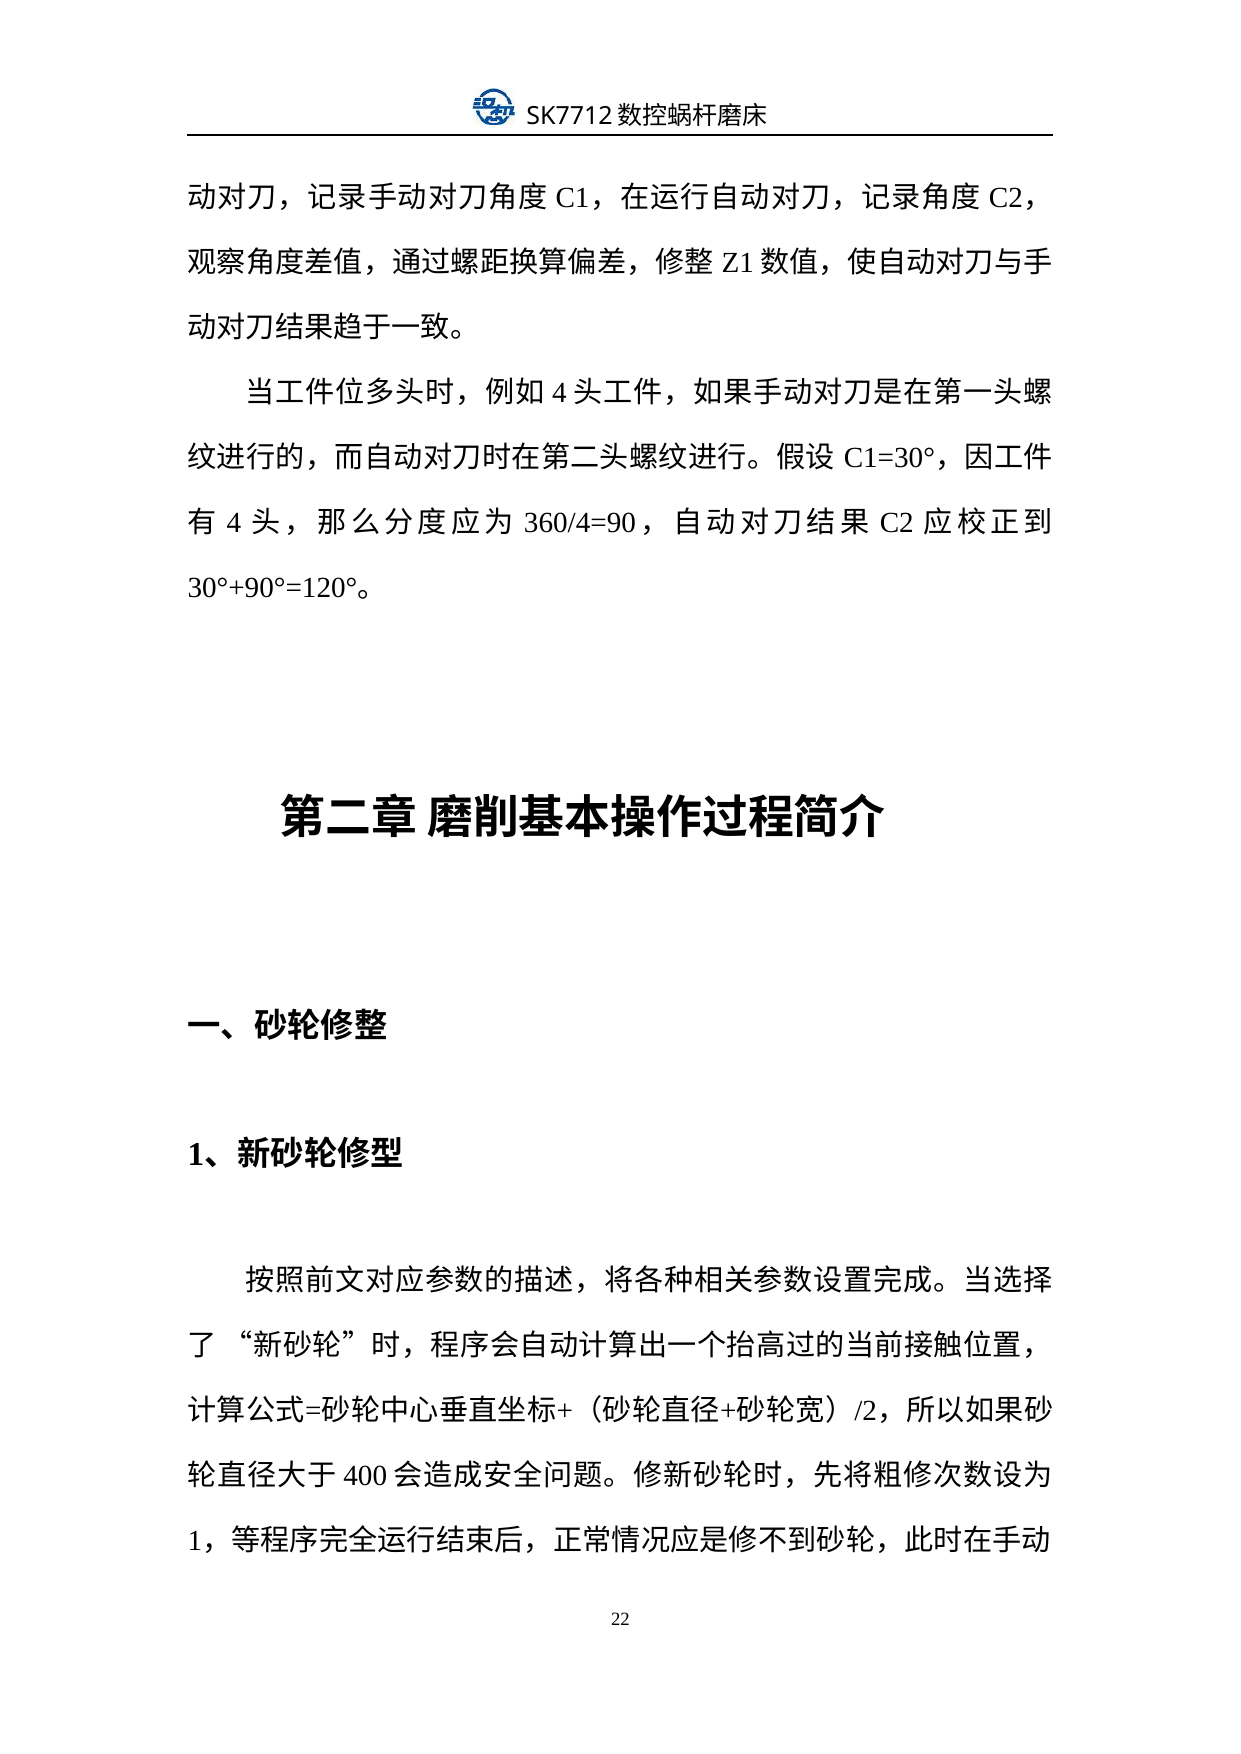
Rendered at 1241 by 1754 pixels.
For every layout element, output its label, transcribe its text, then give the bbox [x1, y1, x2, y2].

text 当工件位多头时，例如4头工件，如果手动对刀是在第一头螺纹进行的，而自动对刀时在第二头螺纹进行。假设C1=30°，因工件有4头，那么分度应为360/4=90，自动对刀结果C2应校正到30°+90°=120°。 [187, 357, 1053, 617]
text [187, 1245, 1053, 1570]
subtitle 一、砂轮修整 [187, 991, 1053, 1056]
subtitle 第二章 磨削基本操作过程简介 [187, 765, 1053, 863]
subtitle 1、新砂轮修型 [187, 1118, 1053, 1183]
picture [472, 88, 515, 125]
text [187, 162, 1053, 357]
